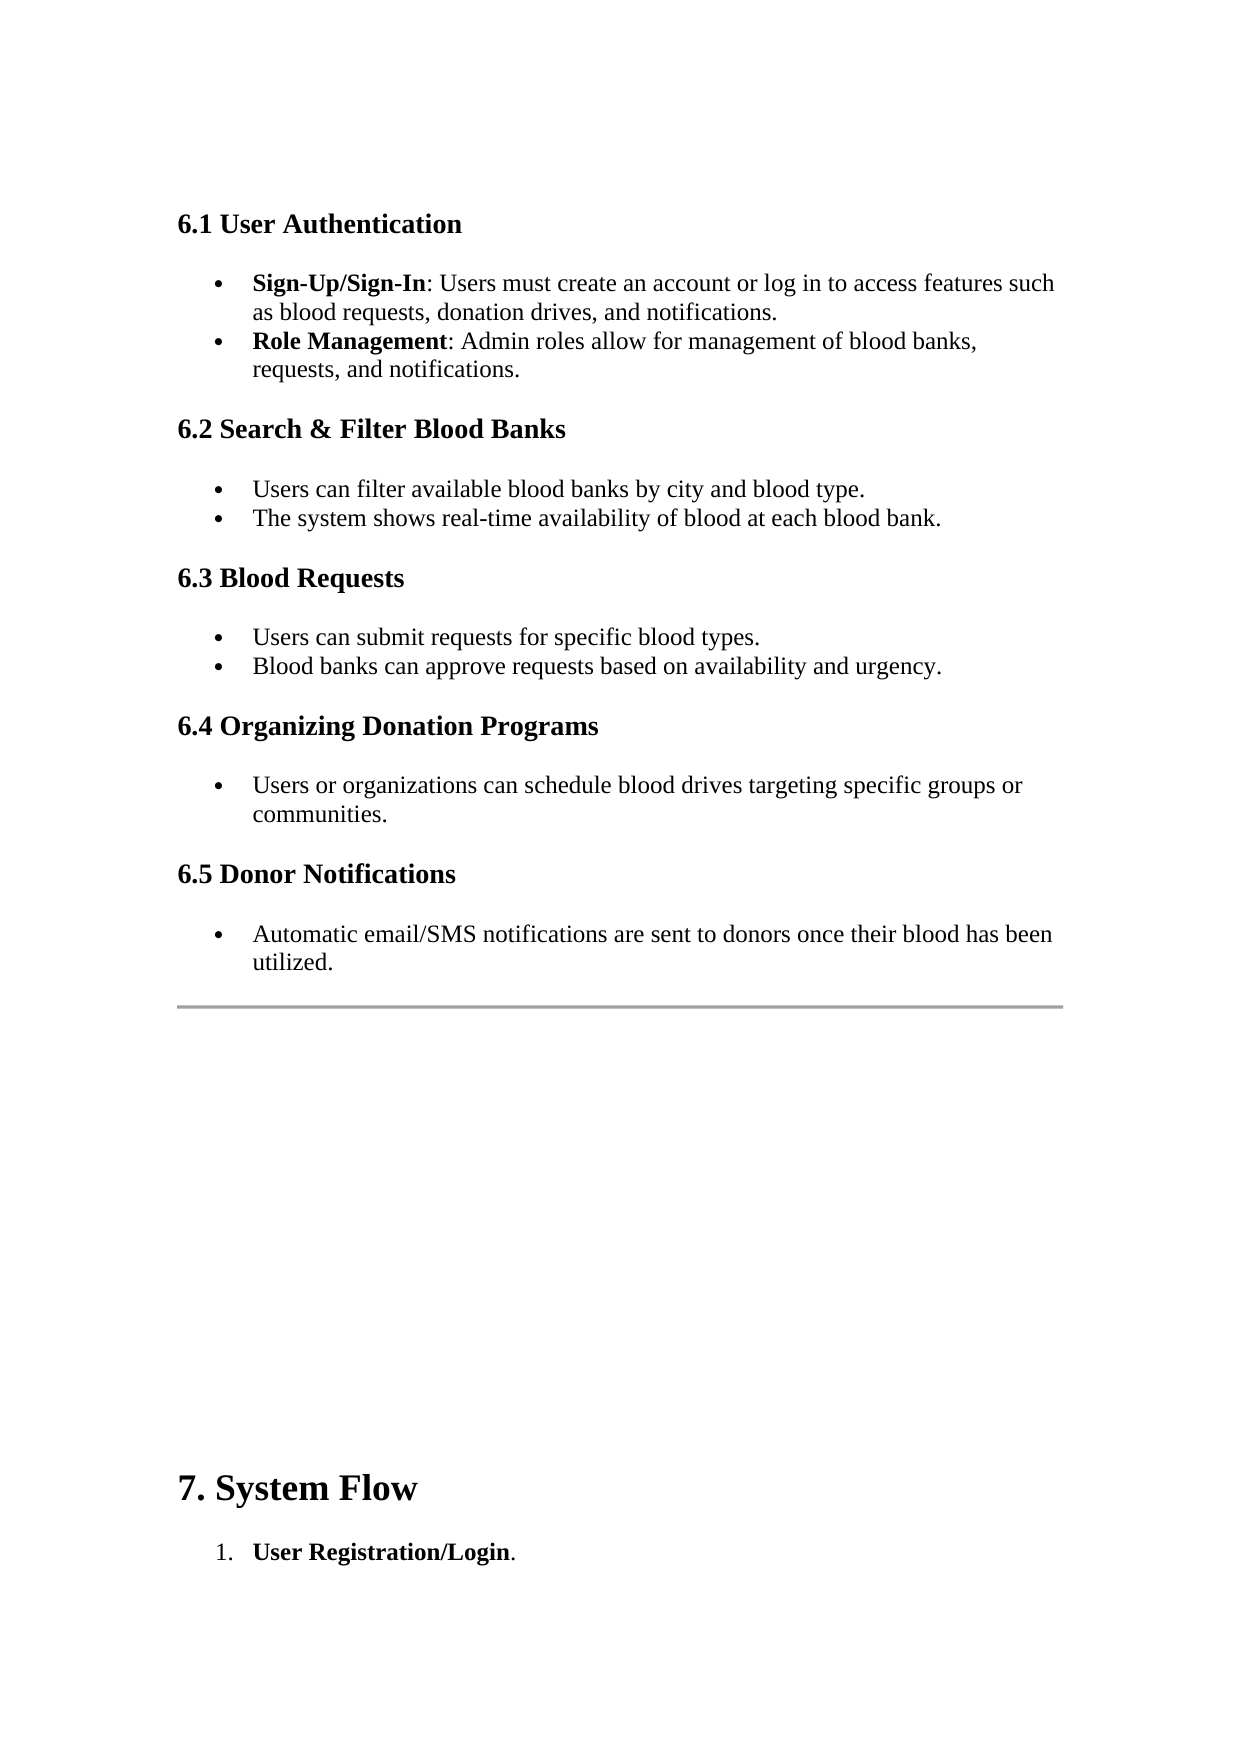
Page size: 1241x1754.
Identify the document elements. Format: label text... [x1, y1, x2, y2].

list User Registration/Login. [215, 1537, 1063, 1566]
text 6.5 Donor Notifications [177, 857, 1063, 889]
list Role Management: Admin roles allow for management of blood banks, requests, and notifications. [215, 326, 1063, 383]
list Users can submit requests for specific blood types. [215, 622, 1063, 651]
list The system shows real-time availability of blood at each blood bank. [215, 503, 1063, 532]
list Users or organizations can schedule blood drives targeting specific groups or communities. [215, 771, 1063, 828]
list Blood banks can approve requests based on availability and urgency. [215, 651, 1063, 680]
text 7. System Flow [177, 1465, 1063, 1508]
list Users can filter available blood banks by city and blood type. [215, 474, 1063, 503]
text 6.3 Blood Requests [177, 561, 1063, 593]
text 6.4 Organizing Donation Programs [177, 709, 1063, 741]
text 6.1 User Authentication [177, 207, 1063, 239]
list Sign-Up/Sign-In: Users must create an account or log in to access features such as blood requests, donation drives, and notifications. [215, 268, 1063, 326]
text 6.2 Search & Filter Blood Banks [177, 412, 1063, 445]
list Automatic email/SMS notifications are sent to donors once their blood has been utilized. [215, 919, 1063, 976]
